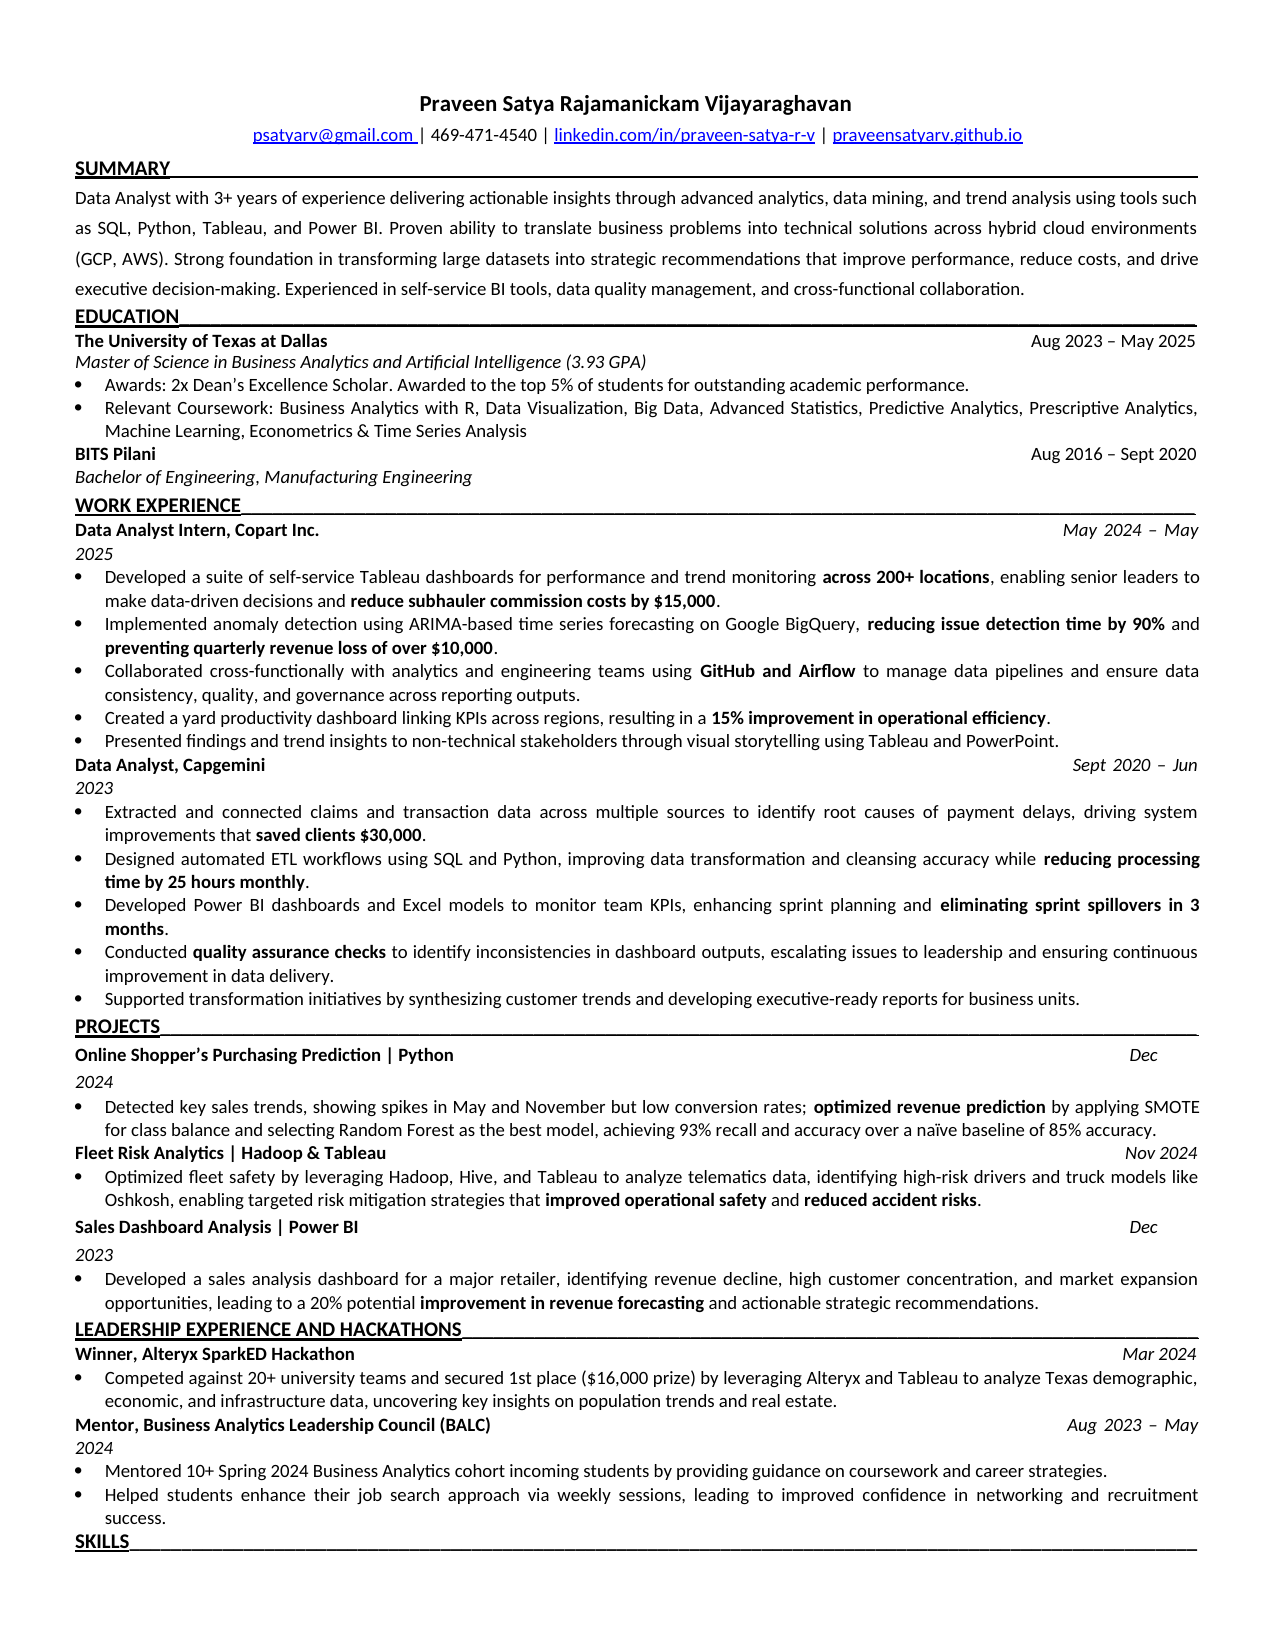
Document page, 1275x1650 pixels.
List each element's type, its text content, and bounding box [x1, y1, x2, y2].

subtitle EDUCATION__________________________________________________________________________________________________ [75, 301, 1200, 330]
subtitle Implemented anomaly detection using ARIMA-based time series forecasting on Google BigQuery, reducing issue detection time by 90% and preventing quarterly revenue loss of over $10,000. [75, 612, 1200, 659]
subtitle Supported transformation initiatives by synthesizing customer trends and developing executive-ready reports for business units. [75, 987, 1200, 1010]
subtitle Awards: 2x Dean’s Excellence Scholar. Awarded to the top 5% of students for outstanding academic performance. [75, 372, 1200, 396]
text Online Shopper’s Purchasing Prediction | Python Dec 2024 [75, 1039, 1200, 1094]
subtitle LEADERSHIP EXPERIENCE AND HACKATHONS_______________________________________________________________________ [75, 1314, 1200, 1342]
subtitle Created a yard productivity dashboard linking KPIs across regions, resulting in a 15% improvement in operational efficiency. [75, 706, 1200, 729]
subtitle Developed a suite of self-service Tableau dashboards for performance and trend monitoring across 200+ locations, enabling senior leaders to make data-driven decisions and reduce subhauler commission costs by $15,000. [75, 565, 1200, 612]
text Winner, Alteryx SparkED Hackathon Mar 2024 [75, 1342, 1200, 1365]
subtitle Conducted quality assurance checks to identify inconsistencies in dashboard outputs, escalating issues to leadership and ensuring continuous improvement in data delivery. [75, 940, 1200, 987]
subtitle Designed automated ETL workflows using SQL and Python, improving data transformation and cleansing accuracy while reducing processing time by 25 hours monthly. [75, 846, 1200, 893]
subtitle Extracted and connected claims and transaction data across multiple sources to identify root causes of payment delays, driving system improvements that saved clients $30,000. [75, 799, 1200, 846]
subtitle WORK EXPERIENCE____________________________________________________________________________________________ [75, 488, 1200, 518]
subtitle Competed against 20+ university teams and secured 1st place ($16,000 prize) by leveraging Alteryx and Tableau to analyze Texas demographic, economic, and infrastructure data, uncovering key insights on population trends and real estate. [75, 1365, 1200, 1412]
text Sales Dashboard Analysis | Power BI Dec 2023 [75, 1211, 1200, 1267]
subtitle Data Analyst Intern, Copart Inc. May 2024 – May 2025 [75, 518, 1200, 565]
text The University of Texas at Dallas Aug 2023 – May 2025 [75, 330, 1200, 352]
subtitle Mentor, Business Analytics Leadership Council (BALC) Aug 2023 – May 2024 [75, 1412, 1200, 1459]
text Fleet Risk Analytics | Hadoop & Tableau Nov 2024 [75, 1141, 1200, 1164]
subtitle Data Analyst, Capgemini Sept 2020 – Jun 2023 [75, 752, 1200, 799]
subtitle SKILLS_______________________________________________________________________________________________________ [75, 1529, 1200, 1553]
subtitle Presented findings and trend insights to non-technical stakeholders through visual storytelling using Tableau and PowerPoint. [75, 729, 1200, 752]
title Praveen Satya Rajamanickam Vijayaraghavan [218, 75, 1053, 121]
text Bachelor of Engineering, Manufacturing Engineering [75, 465, 1200, 488]
subtitle Helped students enhance their job search approach via weekly sessions, leading to improved confidence in networking and recruitment success. [75, 1482, 1200, 1529]
subtitle PROJECTS____________________________________________________________________________________________________ [75, 1010, 1200, 1039]
subtitle Mentored 10+ Spring 2024 Business Analytics cohort incoming students by providing guidance on coursework and career strategies. [75, 1459, 1200, 1482]
subtitle Collaborated cross-functionally with analytics and engineering teams using GitHub and Airflow to manage data pipelines and ensure data consistency, quality, and governance across reporting outputs. [75, 659, 1200, 706]
subtitle Relevant Coursework: Business Analytics with R, Data Visualization, Big Data, Advanced Statistics, Predictive Analytics, Prescriptive Analytics, Machine Learning, Econometrics & Time Series Analysis [75, 396, 1200, 443]
subtitle Developed a sales analysis dashboard for a major retailer, identifying revenue decline, high customer concentration, and market expansion opportunities, leading to a 20% potential improvement in revenue forecasting and actionable strategic recommendations. [75, 1267, 1200, 1314]
subtitle Developed Power BI dashboards and Excel models to monitor team KPIs, enhancing sprint planning and eliminating sprint spillovers in 3 months. [75, 893, 1200, 940]
text psatyarv@gmail.com | 469-471-4540 | linkedin.com/in/praveen-satya-r-v | praveensatyarv.github.io [75, 123, 1200, 146]
subtitle Detected key sales trends, showing spikes in May and November but low conversion rates; optimized revenue prediction by applying SMOTE for class balance and selecting Random Forest as the best model, achieving 93% recall and accuracy over a naïve baseline of 85% accuracy. [75, 1094, 1200, 1141]
text BITS Pilani Aug 2016 – Sept 2020 [75, 443, 1200, 465]
subtitle Optimized fleet safety by leveraging Hadoop, Hive, and Tableau to analyze telematics data, identifying high-risk drivers and truck models like Oshkosh, enabling targeted risk mitigation strategies that improved operational safety and reduced accident risks. [75, 1164, 1200, 1211]
subtitle SUMMARY___________________________________________________________________________________________________ [75, 152, 1200, 181]
subtitle Data Analyst with 3+ years of experience delivering actionable insights through advanced analytics, data mining, and trend analysis using tools such as SQL, Python, Tableau, and Power BI. Proven ability to translate business problems into technical solutions across hybrid cloud environments (GCP, AWS). Strong foundation in transforming large datasets into strategic recommendations that improve performance, reduce costs, and drive executive decision-making. Experienced in self-service BI tools, data quality management, and cross-functional collaboration. [75, 181, 1200, 301]
text Master of Science in Business Analytics and Artificial Intelligence (3.93 GPA) [75, 352, 1200, 372]
